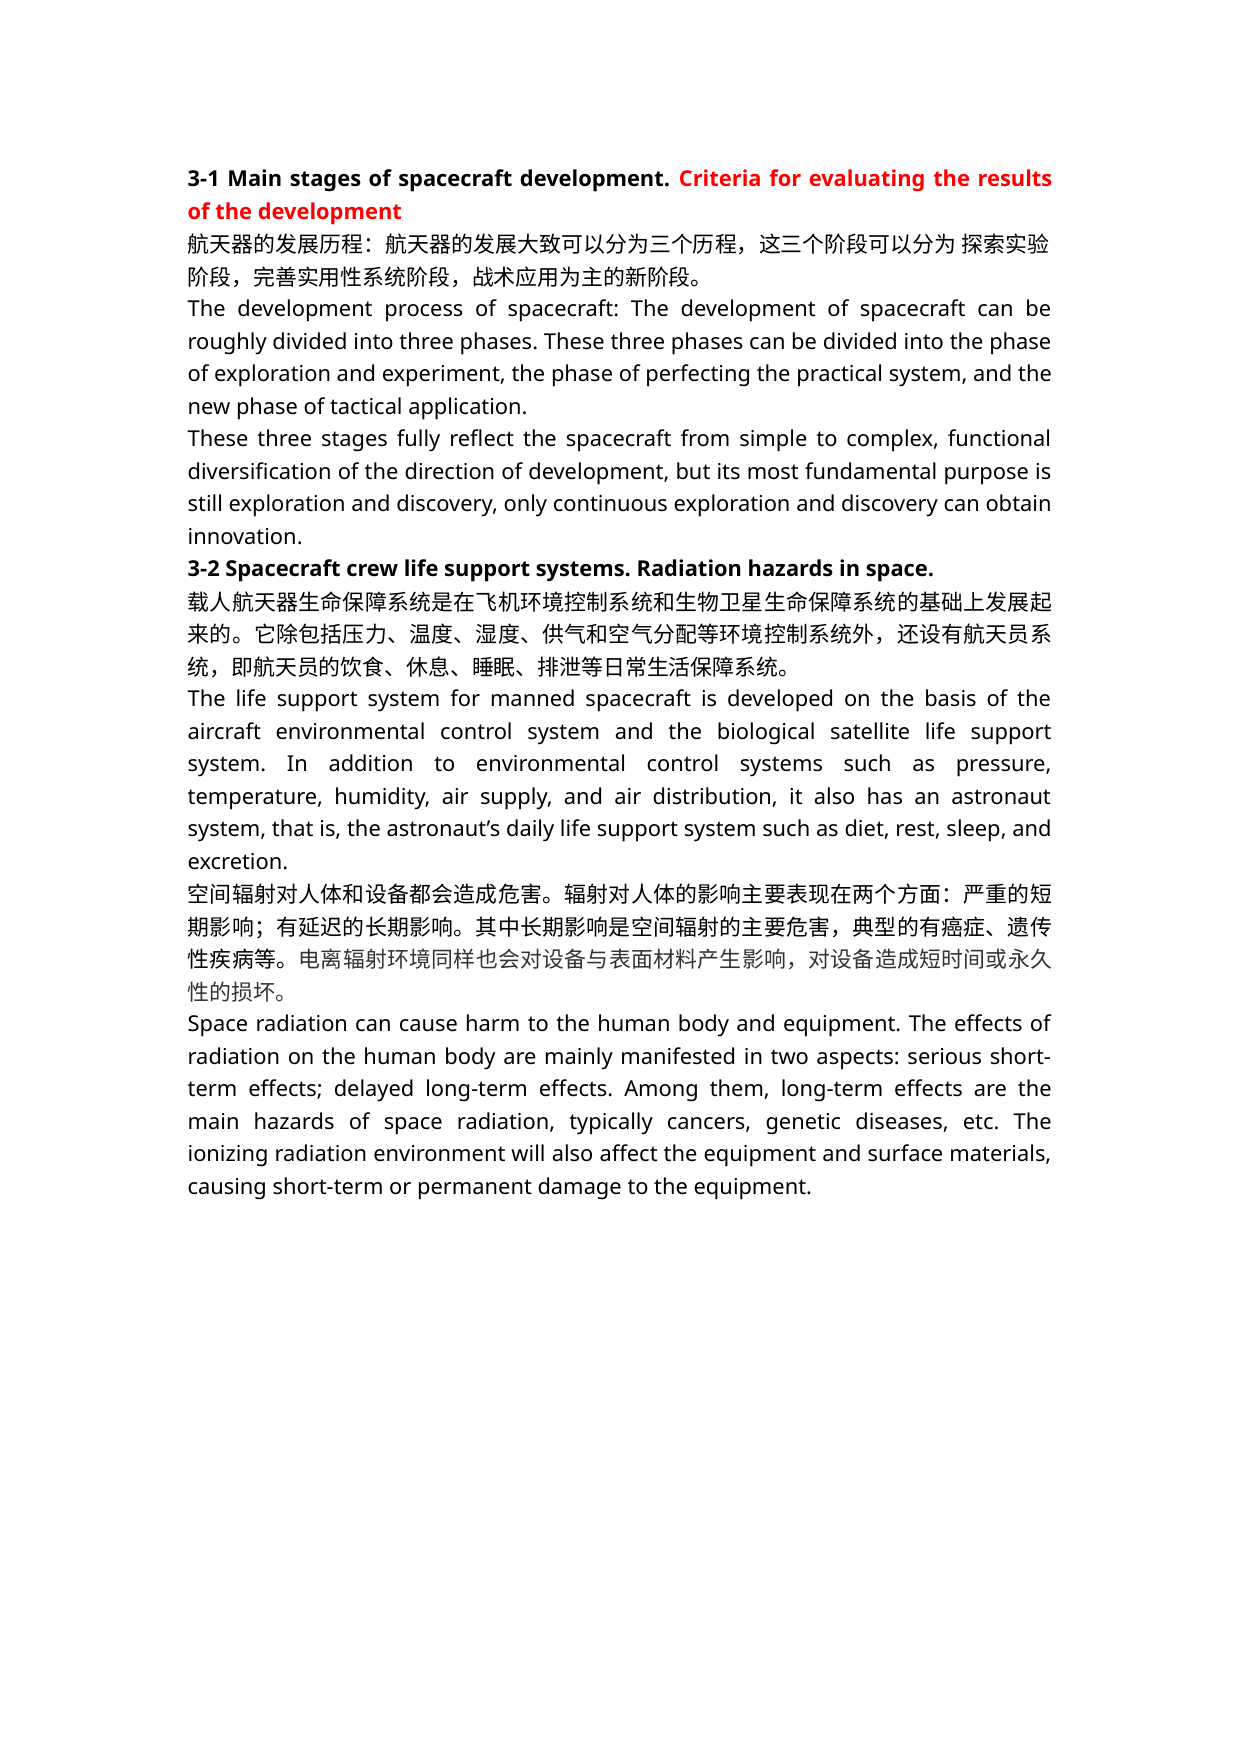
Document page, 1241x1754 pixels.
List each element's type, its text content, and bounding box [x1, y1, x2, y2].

text 航天器的发展历程：航天器的发展大致可以分为三个历程，这三个阶段可以分为 探索实验阶段，完善实用性系统阶段，战术应用为主的新阶段。 [187, 227, 1053, 292]
text 载人航天器生命保障系统是在飞机环境控制系统和生物卫星生命保障系统的基础上发展起来的。它除包括压力、温度、湿度、供气和空气分配等环境控制系统外，还设有航天员系统，即航天员的饮食、休息、睡眠、排泄等日常生活保障系统。 [187, 584, 1053, 682]
text The development process of spacecraft: The development of spacecraft can be roughly divided into three phases. These three phases can be divided into the phase of exploration and experiment, the phase of perfecting the practical system, and the new phase of tactical application. [187, 292, 1053, 422]
text 3-2 Spacecraft crew life support systems. Radiation hazards in space. [187, 552, 1053, 584]
text These three stages fully reflect the spacecraft from simple to complex, functional diversification of the direction of development, but its most fundamental purpose is still exploration and discovery, only continuous exploration and discovery can obtain innovation. [187, 422, 1053, 552]
text Space radiation can cause harm to the human body and equipment. The effects of radiation on the human body are mainly manifested in two aspects: serious short-term effects; delayed long-term effects. Among them, long-term effects are the main hazards of space radiation, typically cancers, genetic diseases, etc. The ionizing radiation environment will also affect the equipment and surface materials, causing short-term or permanent damage to the equipment. [187, 1007, 1053, 1202]
text The life support system for manned spacecraft is developed on the basis of the aircraft environmental control system and the biological satellite life support system. In addition to environmental control systems such as pressure, temperature, humidity, air supply, and air distribution, it also has an astronaut system, that is, the astronaut’s daily life support system such as diet, rest, sleep, and excretion. [187, 682, 1053, 877]
text 空间辐射对人体和设备都会造成危害。辐射对人体的影响主要表现在两个方面：严重的短期影响；有延迟的长期影响。其中长期影响是空间辐射的主要危害，典型的有癌症、遗传性疾病等。电离辐射环境同样也会对设备与表面材料产生影响，对设备造成短时间或永久性的损坏。 [187, 877, 1053, 1007]
text 3-1 Main stages of spacecraft development. Criteria for evaluating the results of the development [187, 162, 1053, 227]
